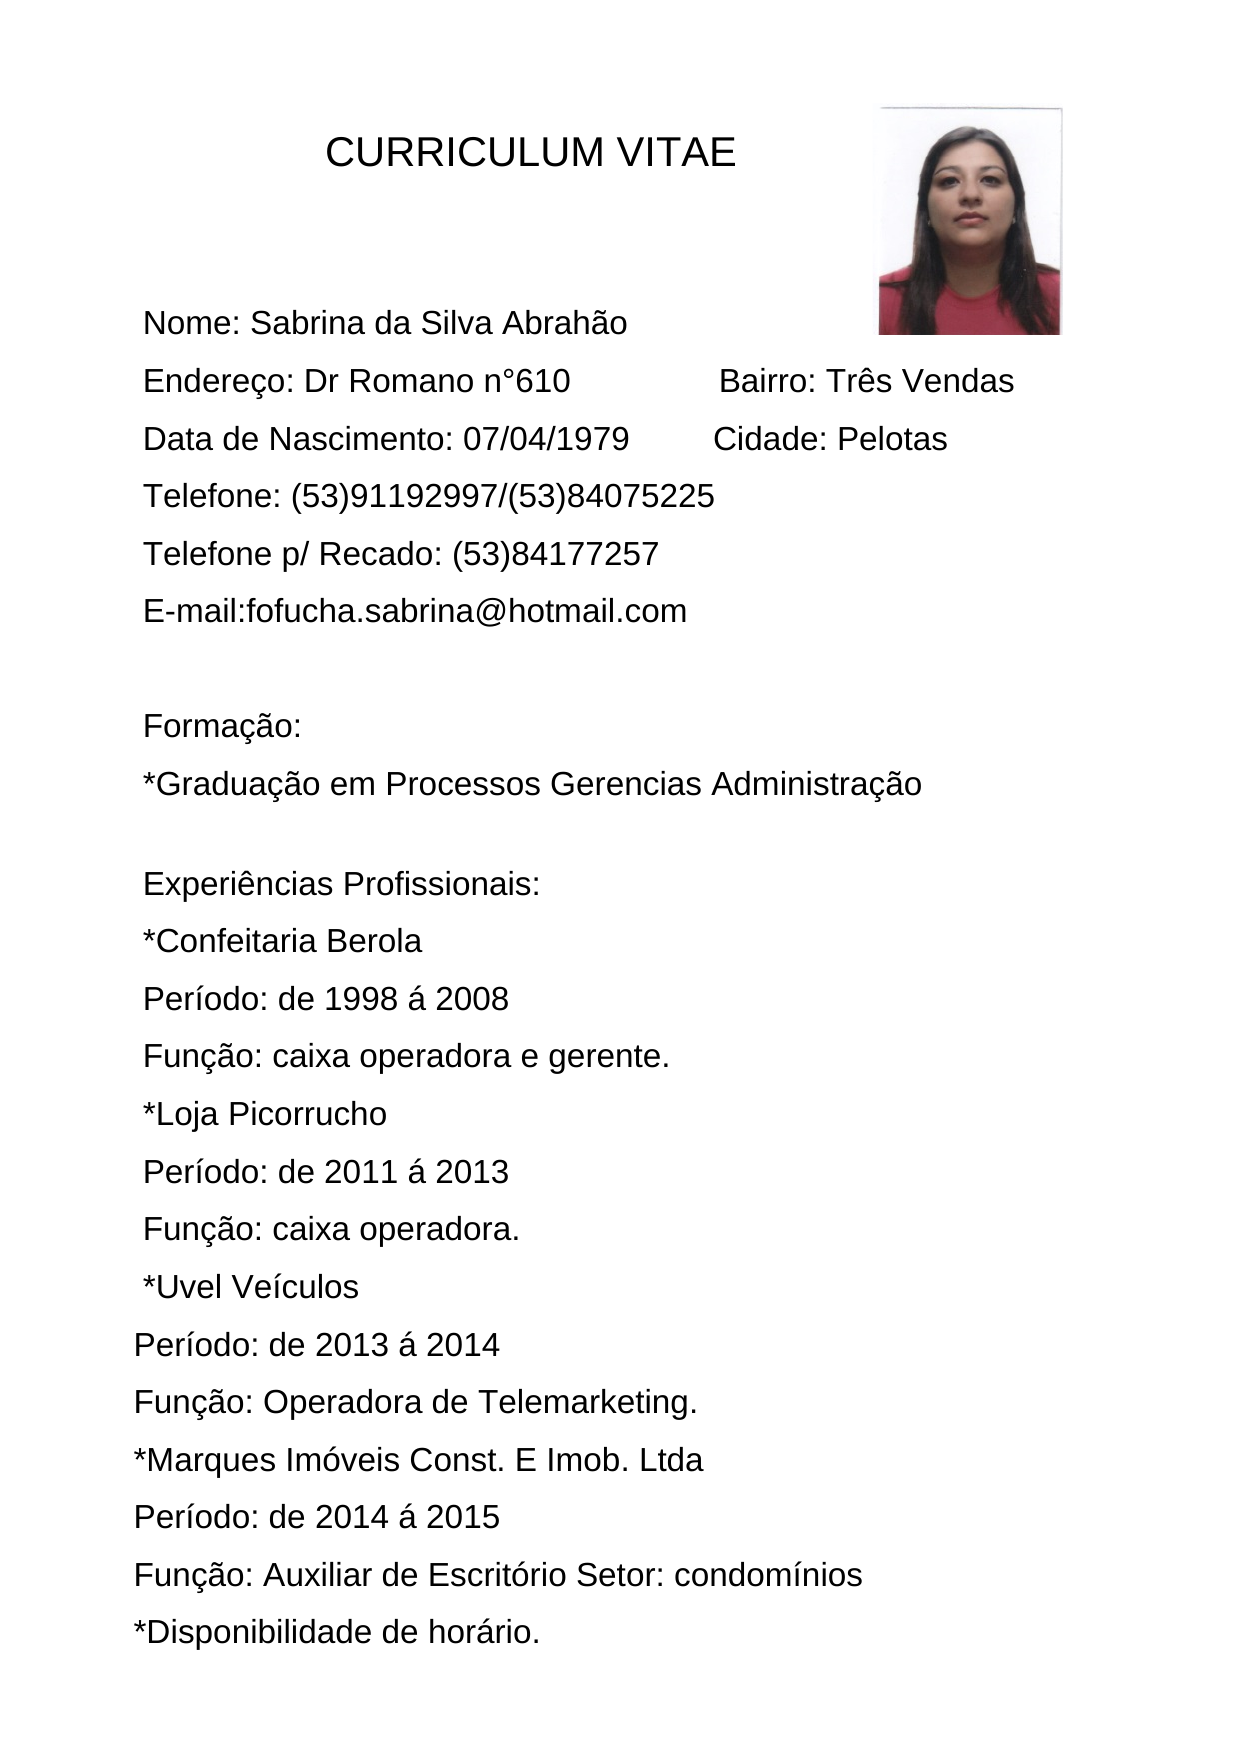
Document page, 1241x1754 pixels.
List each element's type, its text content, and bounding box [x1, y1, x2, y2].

text *Confeitaria Berola [124, 921, 1063, 960]
text Função: Operadora de Telemarketing. [124, 1382, 1063, 1421]
text Período: de 2013 á 2014 [124, 1324, 1063, 1363]
text *Graduação em Processos Gerencias Administração [124, 764, 1063, 803]
text Período: de 2014 á 2015 [124, 1497, 1063, 1536]
picture [872, 103, 1063, 335]
text Período: de 2011 á 2013 [124, 1152, 1063, 1190]
text Data de Nascimento: 07/04/1979 Cidade: Pelotas [124, 418, 1063, 457]
text E-mail:fofucha.sabrina@hotmail.com [124, 591, 1063, 630]
text *Loja Picorrucho [124, 1094, 1063, 1133]
text *Disponibilidade de horário. [124, 1613, 1063, 1651]
text Função: caixa operadora. [124, 1209, 1063, 1248]
text Endereço: Dr Romano n°610 Bairro: Três Vendas [124, 361, 1063, 399]
text Função: Auxiliar de Escritório Setor: condomínios [124, 1555, 1063, 1593]
text Nome: Sabrina da Silva Abrahão [124, 303, 1063, 342]
text *Uvel Veículos [124, 1267, 1063, 1305]
text Telefone p/ Recado: (53)84177257 [124, 534, 1063, 572]
text Experiências Profissionais: [124, 864, 1063, 902]
text Função: caixa operadora e gerente. [124, 1037, 1063, 1075]
text *Marques Imóveis Const. E Imob. Ltda [124, 1440, 1063, 1478]
text CURRICULUM VITAE [325, 103, 872, 175]
text Telefone: (53)91192997/(53)84075225 [124, 476, 1063, 514]
text Formação: [124, 707, 1063, 745]
text Período: de 1998 á 2008 [124, 979, 1063, 1017]
